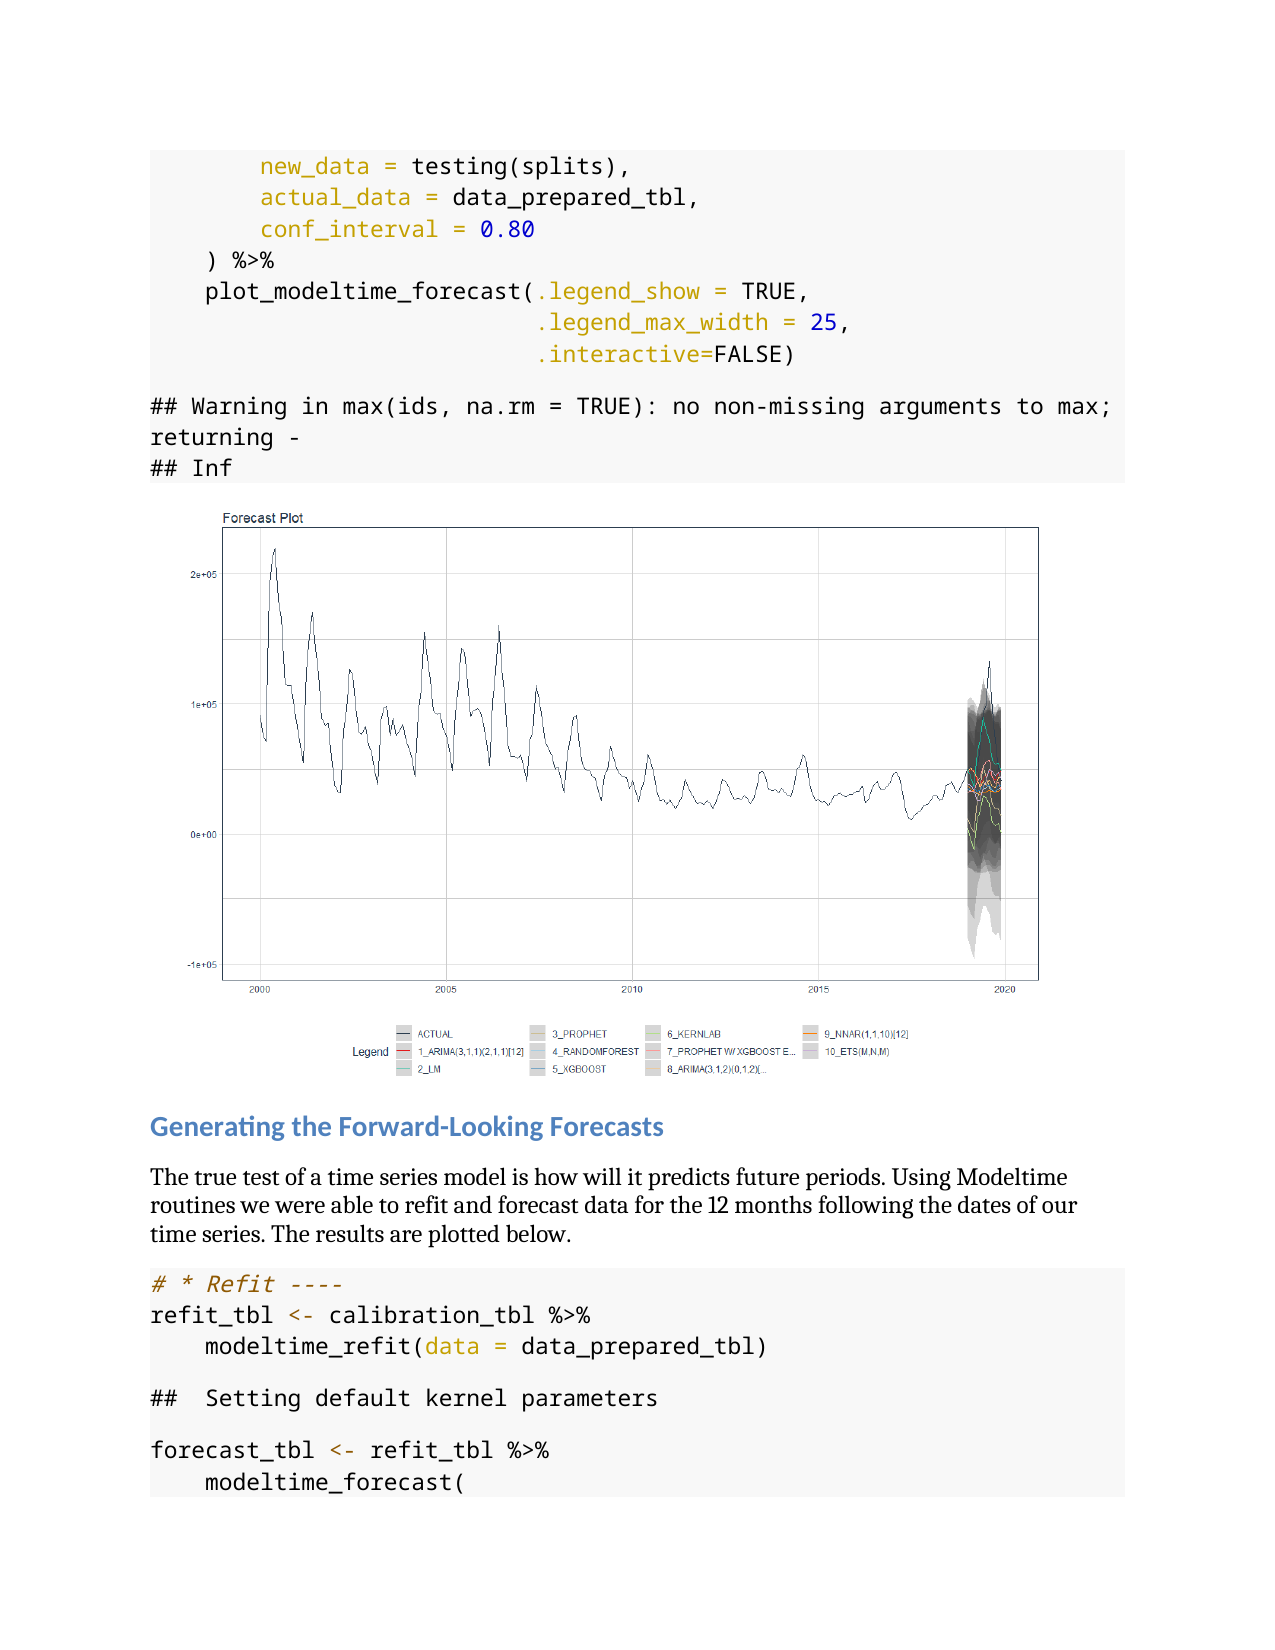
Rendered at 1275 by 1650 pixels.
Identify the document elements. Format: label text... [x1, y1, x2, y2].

subtitle Generating the Forward-Looking Forecasts [150, 1108, 1125, 1144]
text ## Warning in max(ids, na.rm = TRUE): no non-missing arguments to max; returning - ## Inf [150, 389, 1125, 483]
text ## Setting default kernel parameters [150, 1382, 1125, 1413]
text # * Refit ---- refit_tbl <- calibration_tbl %>% modeltime_refit(data = data_prepared_tbl) [342, 1268, 1125, 1361]
picture [168, 504, 1044, 1088]
text The true test of a time series model is how will it predicts future periods. Using Modeltime routines we were able to refit and forecast data for the 12 months following the dates of our time series. The results are plotted below. [150, 1163, 1125, 1249]
